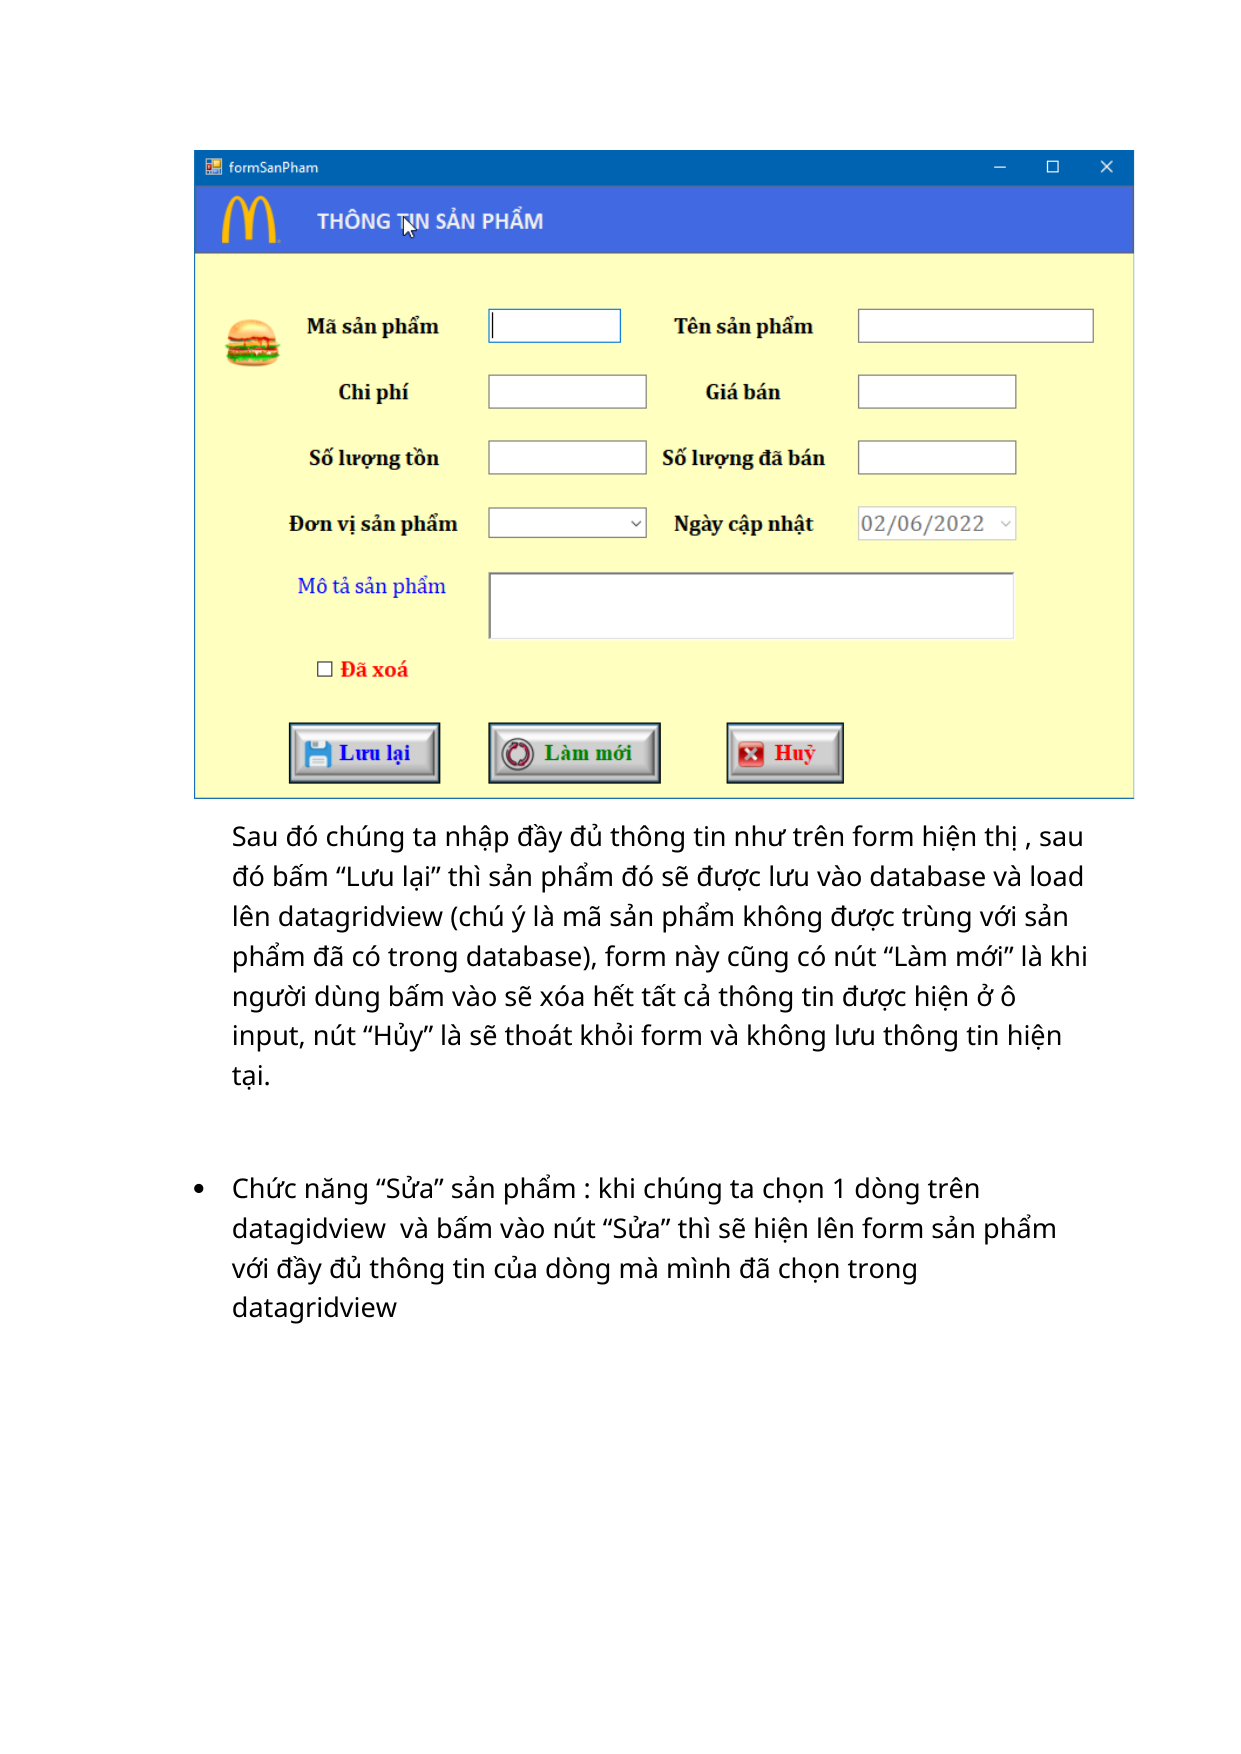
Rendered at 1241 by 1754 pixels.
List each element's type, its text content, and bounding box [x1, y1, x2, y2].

list Chức năng “Sửa” sản phẩm : khi chúng ta chọn 1 dòng trên datagidview và bấm vào nút “Sửa” thì sẽ hiện lên form sản phẩm với đầy đủ thông tin của dòng mà mình đã chọn trong datagridview [194, 1169, 1090, 1326]
list Sau đó chúng ta nhập đầy đủ thông tin như trên form hiện thị , sau đó bấm “Lưu lại” thì sản phẩm đó sẽ được lưu vào database và load lên datagridview (chú ý là mã sản phẩm không được trùng với sản phẩm đã có trong database), form này cũng có nút “Làm mới” là khi người dùng bấm vào sẽ xóa hết tất cả thông tin được hiện ở ô input, nút “Hủy” là sẽ thoát khỏi form và không lưu thông tin hiện tại. [232, 818, 1090, 1093]
picture [194, 150, 1135, 799]
